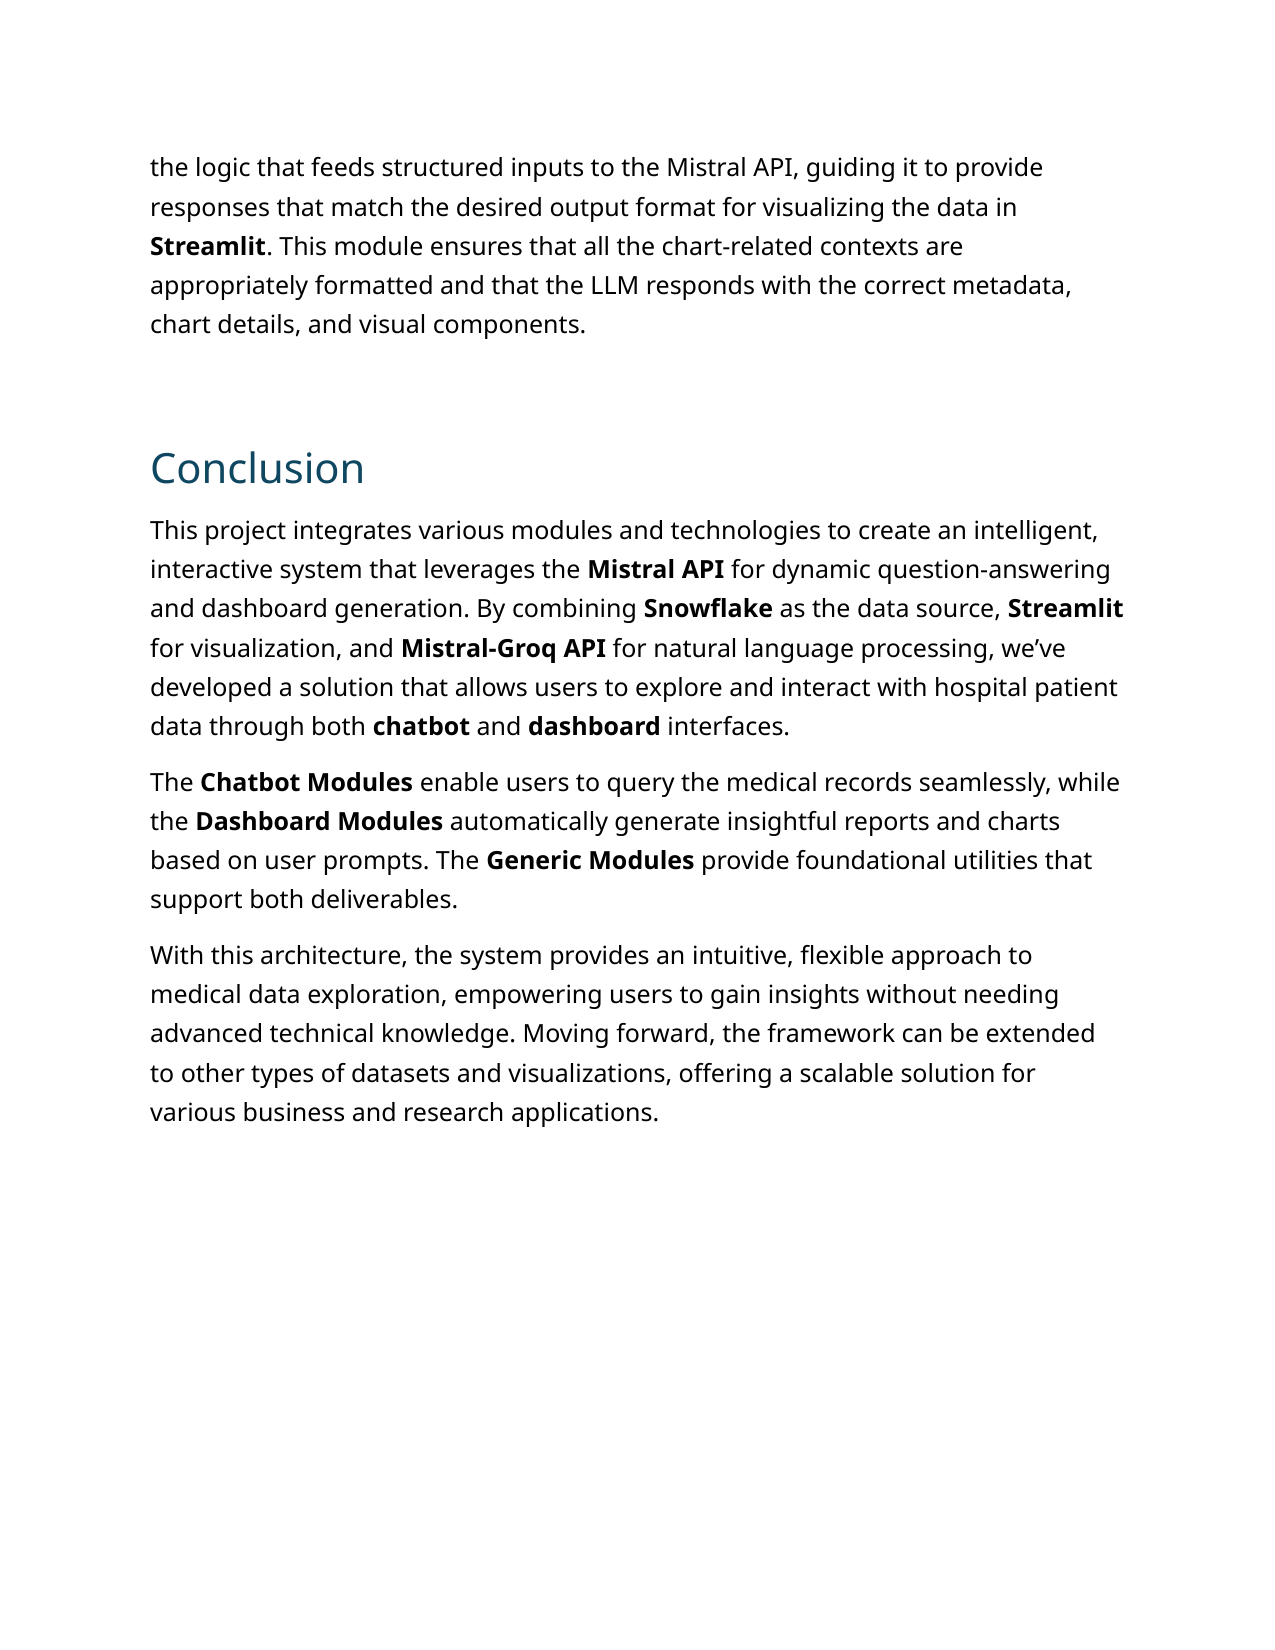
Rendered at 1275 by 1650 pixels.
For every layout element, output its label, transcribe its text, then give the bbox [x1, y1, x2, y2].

text This project integrates various modules and technologies to create an intelligent, interactive system that leverages the Mistral API for dynamic question-answering and dashboard generation. By combining Snowflake as the data source, Streamlit for visualization, and Mistral-Groq API for natural language processing, we’ve developed a solution that allows users to explore and interact with hospital patient data through both chatbot and dashboard interfaces. [150, 513, 1125, 743]
text With this architecture, the system provides an intuitive, flexible approach to medical data exploration, empowering users to gain insights without needing advanced technical knowledge. Moving forward, the framework can be extended to other types of datasets and visualizations, offering a scalable solution for various business and research applications. [150, 938, 1125, 1128]
subtitle Conclusion [150, 439, 1125, 496]
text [150, 150, 1125, 341]
text The Chatbot Modules enable users to query the medical records seamlessly, while the Dashboard Modules automatically generate insightful reports and charts based on user prompts. The Generic Modules provide foundational utilities that support both deliverables. [150, 764, 1125, 916]
